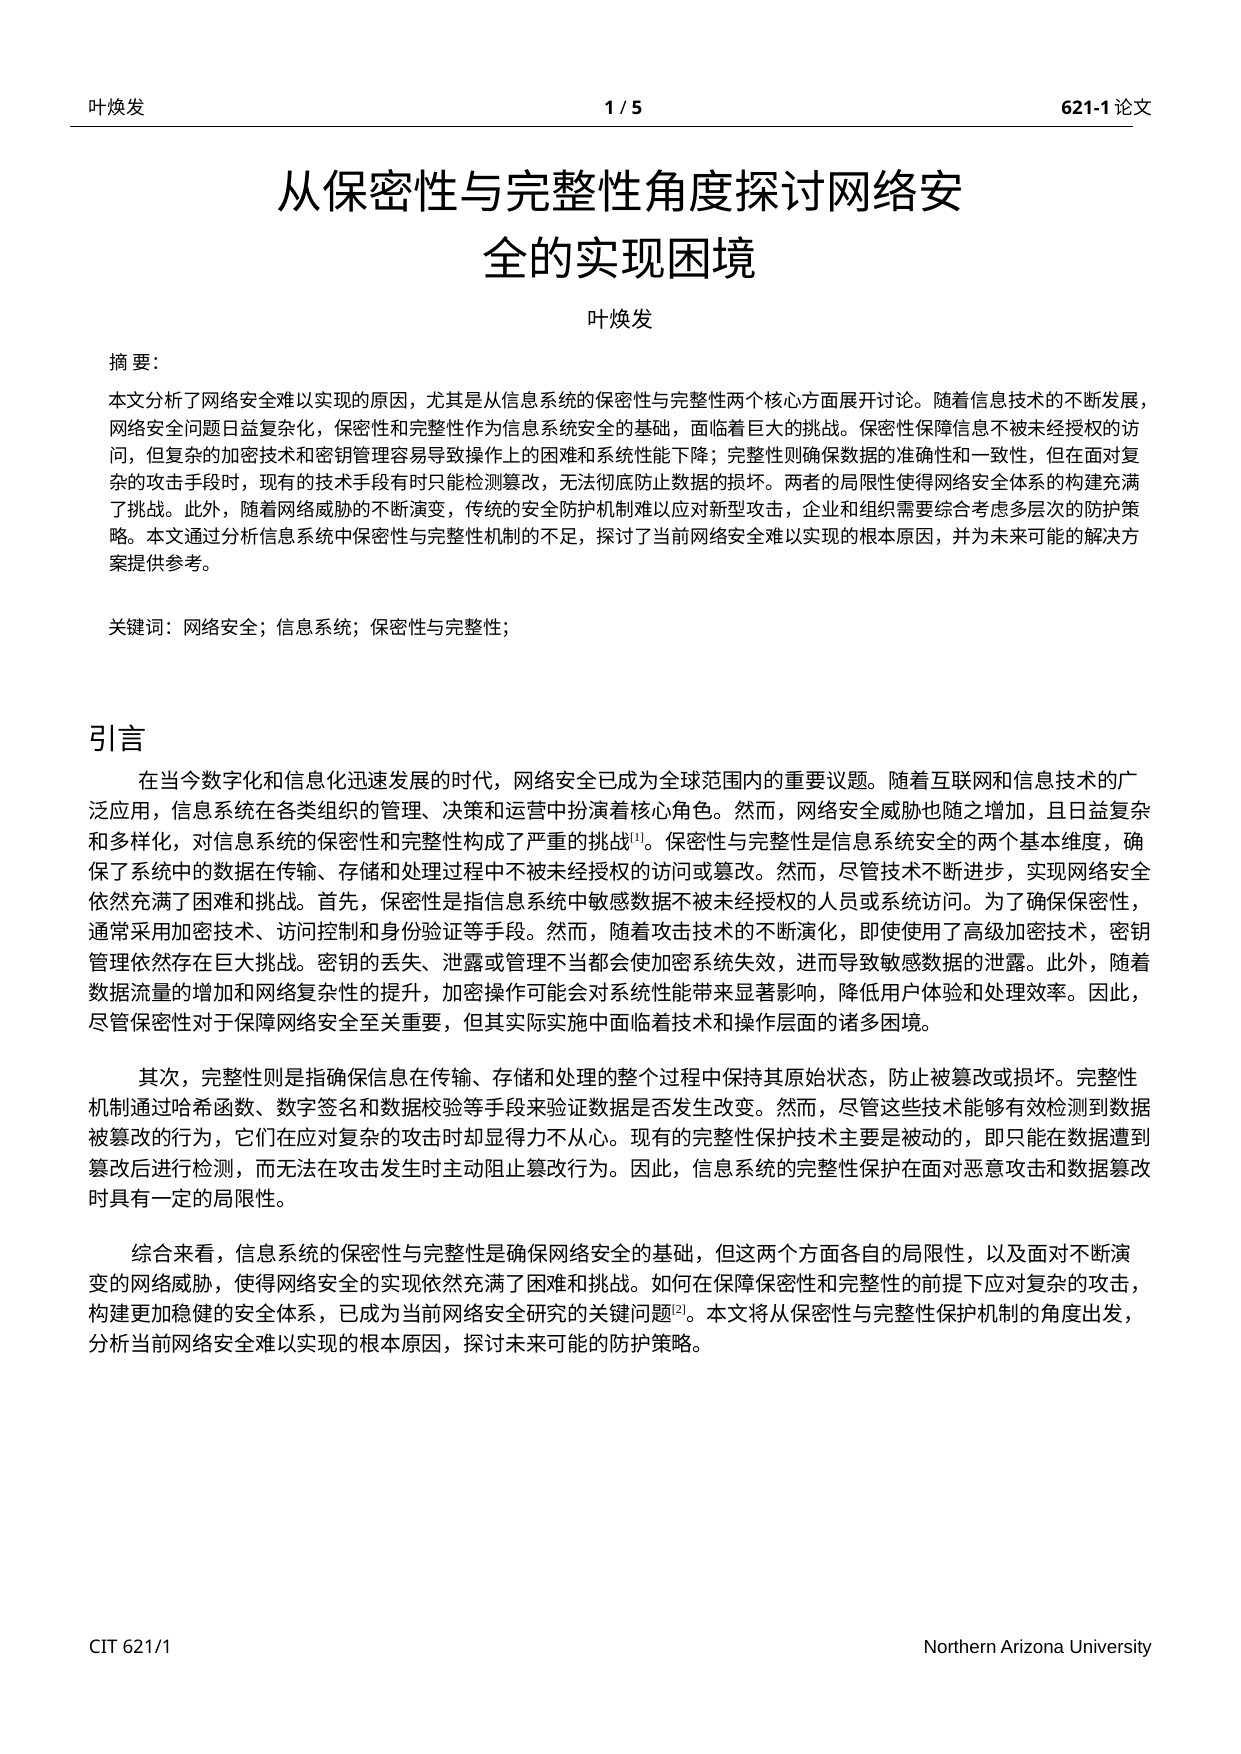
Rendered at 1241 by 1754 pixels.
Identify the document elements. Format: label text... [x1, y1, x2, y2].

text 关键词：网络安全；信息系统；保密性与完整性； [108, 612, 1152, 639]
text 本文分析了网络安全难以实现的原因，尤其是从信息系统的保密性与完整性两个核心方面展开讨论。随着信息技术的不断发展，网络安全问题日益复杂化，保密性和完整性作为信息系统安全的基础，面临着巨大的挑战。保密性保障信息不被未经授权的访问，但复杂的加密技术和密钥管理容易导致操作上的困难和系统性能下降；完整性则确保数据的准确性和一致性，但在面对复杂的攻击手段时，现有的技术手段有时只能检测篡改，无法彻底防止数据的损坏。两者的局限性使得网络安全体系的构建充满了挑战。此外，随着网络威胁的不断演变，传统的安全防护机制难以应对新型攻击，企业和组织需要综合考虑多层次的防护策略。本文通过分析信息系统中保密性与完整性机制的不足，探讨了当前网络安全难以实现的根本原因，并为未来可能的解决方案提供参考。 [108, 386, 1152, 576]
text 在当今数字化和信息化迅速发展的时代，网络安全已成为全球范围内的重要议题。随着互联网和信息技术的广泛应用，信息系统在各类组织的管理、决策和运营中扮演着核心角色。然而，网络安全威胁也随之增加，且日益复杂和多样化，对信息系统的保密性和完整性构成了严重的挑战[1]。保密性与完整性是信息系统安全的两个基本维度，确保了系统中的数据在传输、存储和处理过程中不被未经授权的访问或篡改。然而，尽管技术不断进步，实现网络安全依然充满了困难和挑战。首先，保密性是指信息系统中敏感数据不被未经授权的人员或系统访问。为了确保保密性，通常采用加密技术、访问控制和身份验证等手段。然而，随着攻击技术的不断演化，即使使用了高级加密技术，密钥管理依然存在巨大挑战。密钥的丢失、泄露或管理不当都会使加密系统失效，进而导致敏感数据的泄露。此外，随着数据流量的增加和网络复杂性的提升，加密操作可能会对系统性能带来显著影响，降低用户体验和处理效率。因此，尽管保密性对于保障网络安全至关重要，但其实际实施中面临着技术和操作层面的诸多困境。 [88, 764, 1152, 1036]
text 叶焕发 [260, 302, 980, 334]
text 综合来看，信息系统的保密性与完整性是确保网络安全的基础，但这两个方面各自的局限性，以及面对不断演变的网络威胁，使得网络安全的实现依然充满了困难和挑战。如何在保障保密性和完整性的前提下应对复杂的攻击，构建更加稳健的安全体系，已成为当前网络安全研究的关键问题[2]。本文将从保密性与完整性保护机制的角度出发，分析当前网络安全难以实现的根本原因，探讨未来可能的防护策略。 [88, 1237, 1152, 1358]
text 摘 要： [109, 348, 1152, 375]
subtitle 引言 [88, 716, 1152, 758]
text 从保密性与完整性角度探讨网络安全的实现困境 [260, 155, 980, 288]
text 其次，完整性则是指确保信息在传输、存储和处理的整个过程中保持其原始状态，防止被篡改或损坏。完整性机制通过哈希函数、数字签名和数据校验等手段来验证数据是否发生改变。然而，尽管这些技术能够有效检测到数据被篡改的行为，它们在应对复杂的攻击时却显得力不从心。现有的完整性保护技术主要是被动的，即只能在数据遭到篡改后进行检测，而无法在攻击发生时主动阻止篡改行为。因此，信息系统的完整性保护在面对恶意攻击和数据篡改时具有一定的局限性。 [88, 1061, 1152, 1212]
